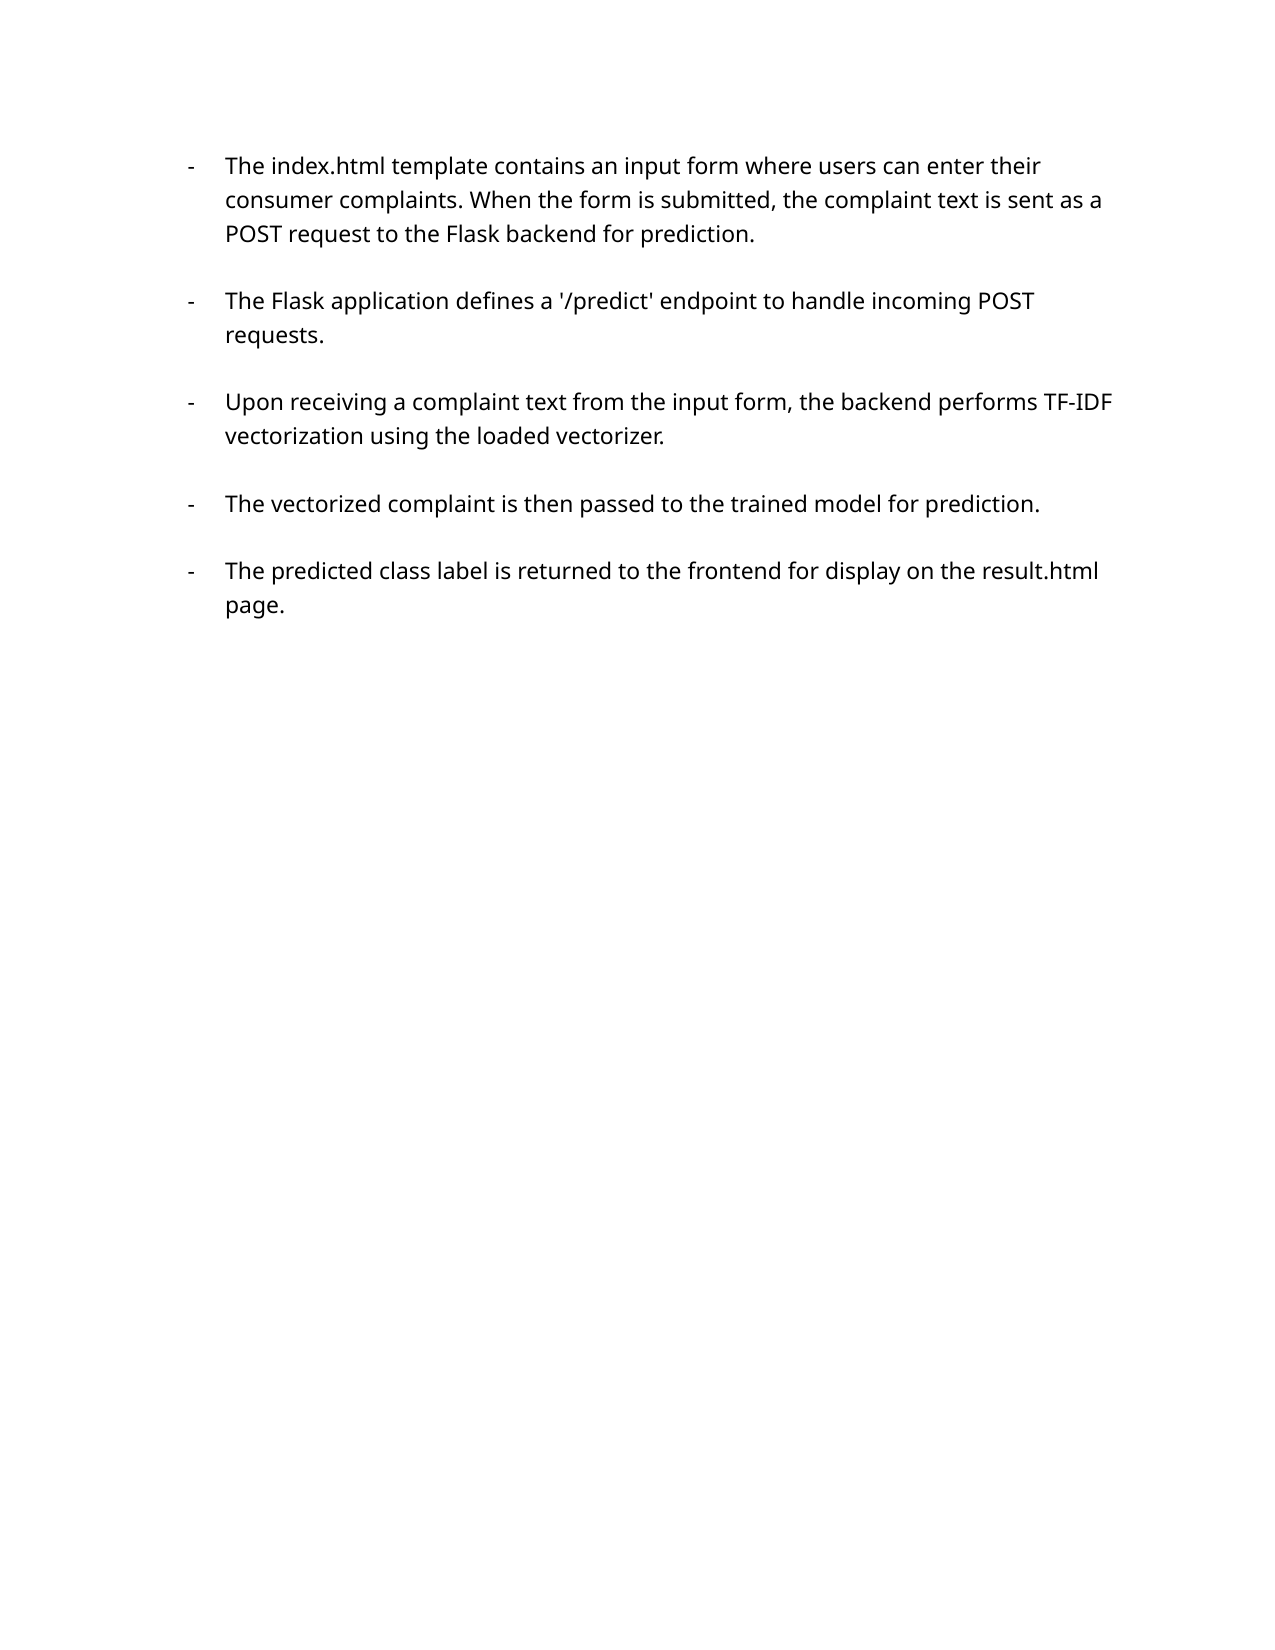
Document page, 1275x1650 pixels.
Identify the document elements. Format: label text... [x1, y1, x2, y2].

list The index.html template contains an input form where users can enter their consumer complaints. When the form is submitted, the complaint text is sent as a POST request to the Flask backend for prediction. [187, 150, 1125, 249]
list The Flask application defines a '/predict' endpoint to handle incoming POST requests. [187, 285, 1125, 350]
list The vectorized complaint is then passed to the trained model for prediction. [187, 487, 1125, 519]
list The predicted class label is returned to the frontend for display on the result.html page. [187, 555, 1125, 620]
list Upon receiving a complaint text from the input form, the backend performs TF-IDF vectorization using the loaded vectorizer. [187, 386, 1125, 451]
